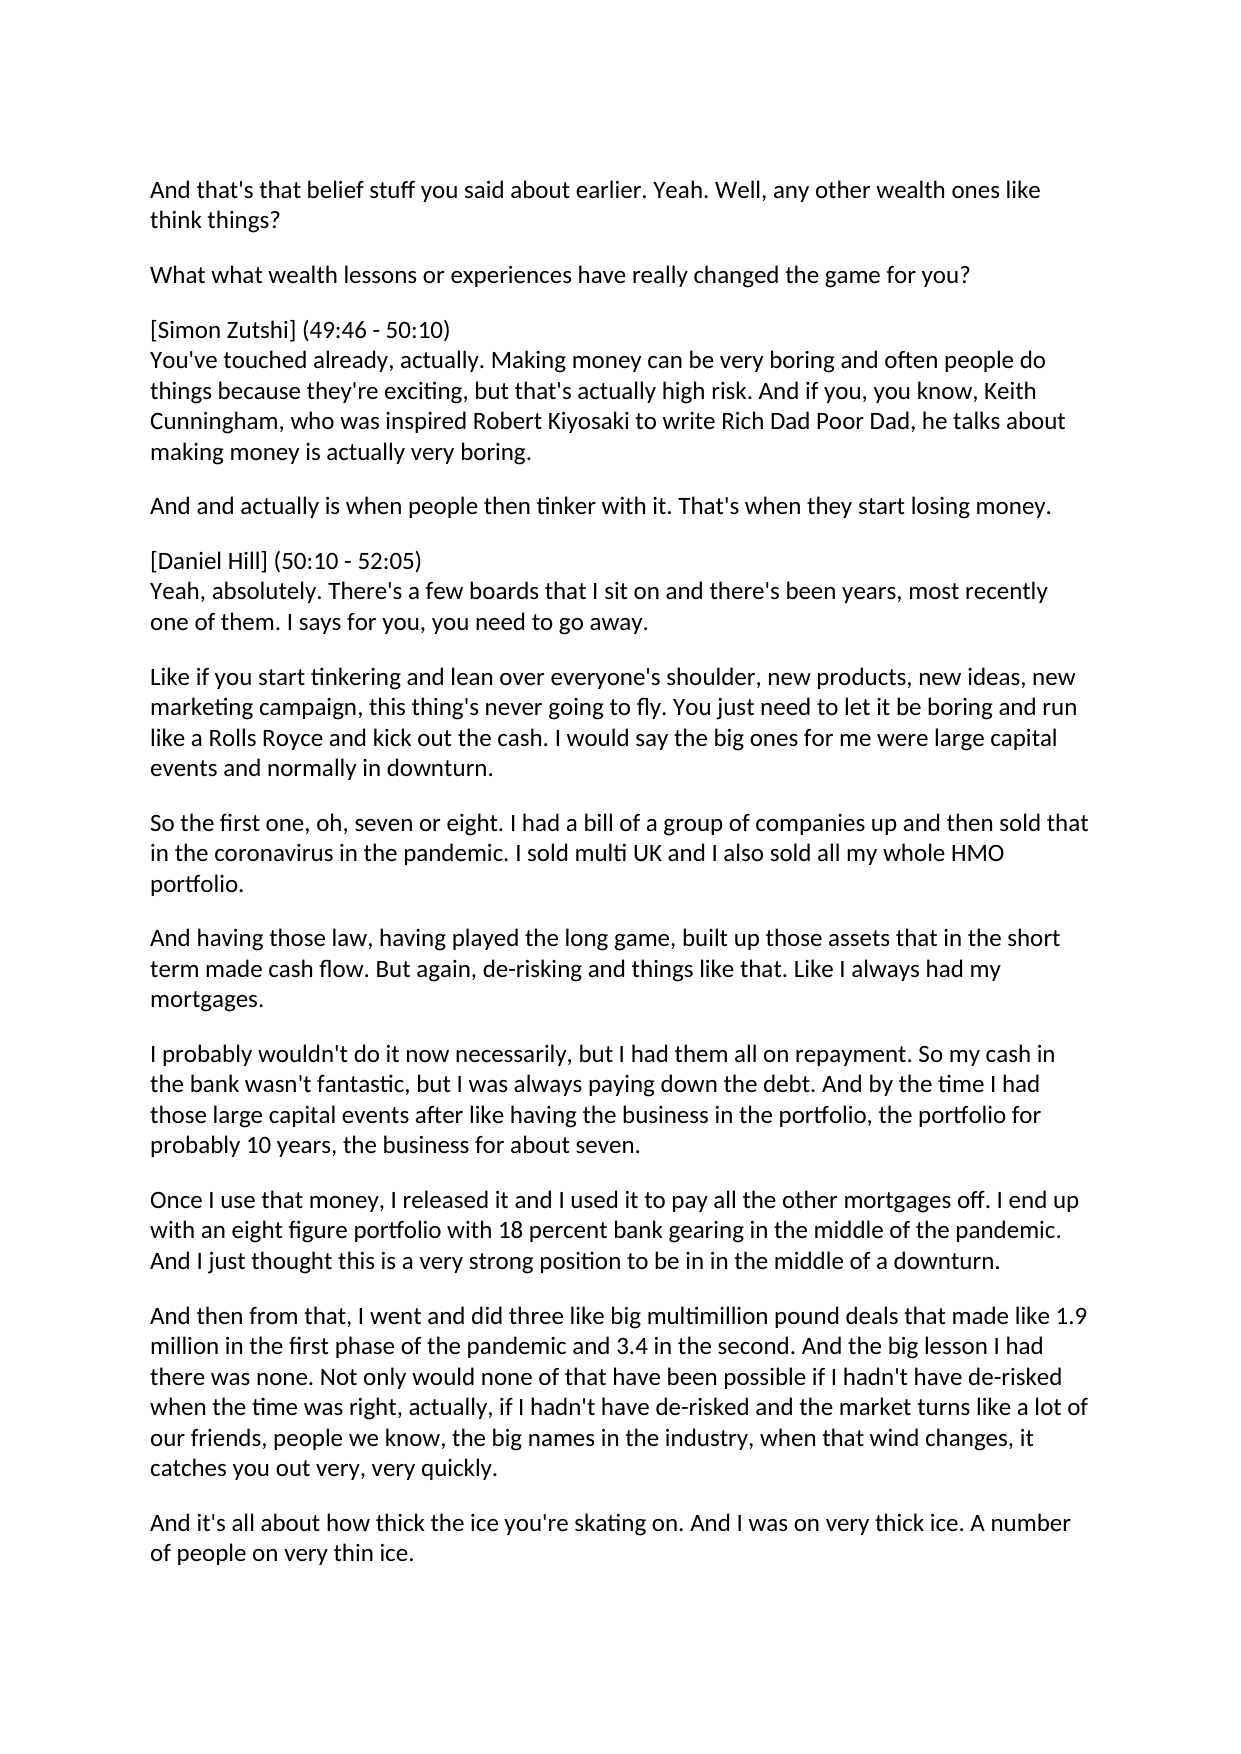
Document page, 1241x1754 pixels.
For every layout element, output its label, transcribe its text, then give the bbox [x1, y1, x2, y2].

text So the first one, oh, seven or eight. I had a bill of a group of companies up and then sold that in the coronavirus in the pandemic. I sold multi UK and I also sold all my whole HMO portfolio. [150, 807, 1090, 898]
text And and actually is when people then tinker with it. That's when they start losing money. [150, 490, 1090, 521]
text [Daniel Hill] (50:10 - 52:05) [150, 545, 1090, 576]
text [Simon Zutshi] (49:46 - 50:10) [150, 314, 1090, 344]
text Like if you start tinkering and lean over everyone's shoulder, new products, new ideas, new marketing campaign, this thing's never going to fly. You just need to let it be boring and run like a Rolls Royce and kick out the cash. I would say the big ones for me were large capital events and normally in downturn. [150, 661, 1090, 783]
text And that's that belief stuff you said about earlier. Yeah. Well, any other wealth ones like think things? [150, 174, 1090, 235]
text Once I use that money, I released it and I used it to pay all the other mortgages off. I end up with an eight figure portfolio with 18 percent bank gearing in the middle of the pandemic. And I just thought this is a very strong position to be in in the middle of a downturn. [150, 1184, 1090, 1276]
text You've touched already, actually. Making money can be very boring and often people do things because they're exciting, but that's actually high risk. And if you, you know, Keith Cunningham, who was inspired Robert Kiyosaki to write Rich Dad Poor Dad, he talks about making money is actually very boring. [150, 344, 1090, 466]
text Yeah, absolutely. There's a few boards that I sit on and there's been years, most recently one of them. I says for you, you need to go away. [150, 576, 1090, 637]
text And it's all about how thick the ice you're skating on. And I was on very thick ice. A number of people on very thin ice. [150, 1507, 1090, 1568]
text And having those law, having played the long game, built up those assets that in the short term made cash flow. But again, de-risking and things like that. Like I always had my mortgages. [150, 922, 1090, 1014]
text I probably wouldn't do it now necessarily, but I had them all on repayment. So my cash in the bank wasn't fantastic, but I was always paying down the debt. And by the time I had those large capital events after like having the business in the portfolio, the portfolio for probably 10 years, the business for about seven. [150, 1038, 1090, 1160]
text And then from that, I went and did three like big multimillion pound deals that made like 1.9 million in the first phase of the pandemic and 3.4 in the second. And the big lesson I had there was none. Not only would none of that have been possible if I hadn't have de-risked when the time was right, actually, if I hadn't have de-risked and the market turns like a lot of our friends, people we know, the big names in the industry, when that wind changes, it catches you out very, very quickly. [150, 1300, 1090, 1483]
text What what wealth lessons or experiences have really changed the game for you? [150, 259, 1090, 290]
